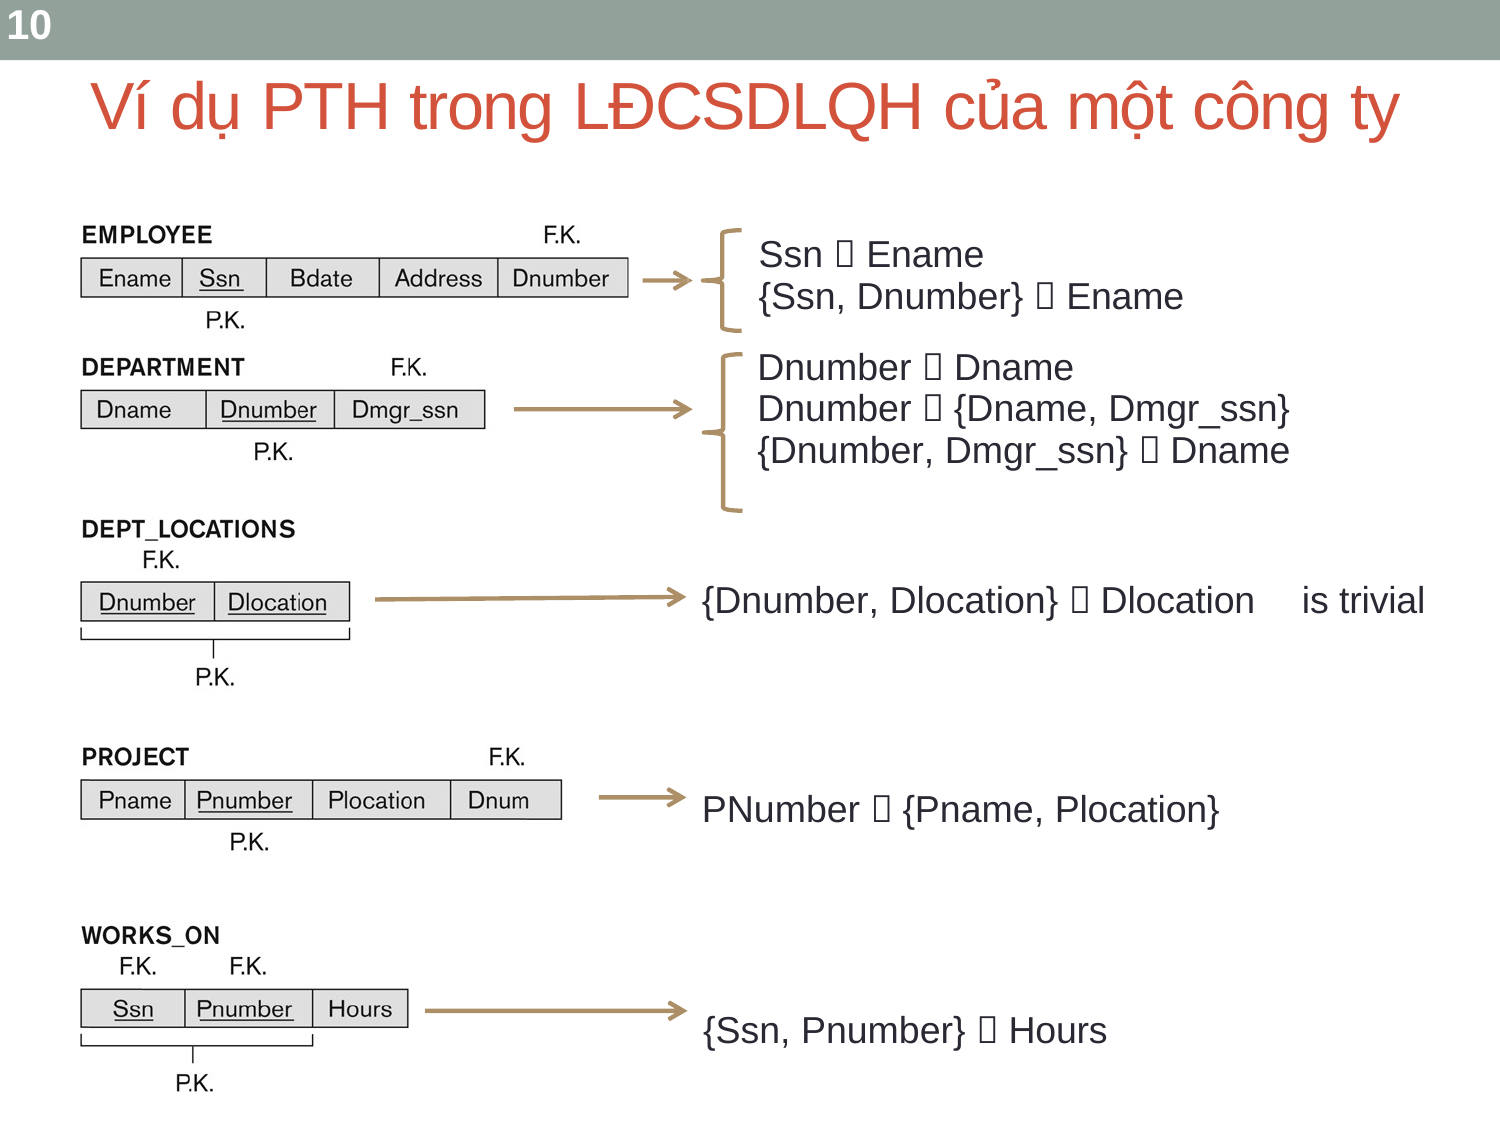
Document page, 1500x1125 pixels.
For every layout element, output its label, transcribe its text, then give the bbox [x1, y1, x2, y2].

subtitle Ví dụ PTH trong LĐCSDLQH của một công ty [90, 67, 1494, 143]
text Dnumber  Dname [757, 347, 1494, 389]
text {Ssn, Pnumber}  Hours [703, 1003, 1494, 1054]
text Dnumber  {Dname, Dmgr_ssn} [757, 389, 1494, 429]
text {Ssn, Dnumber}  Ename [758, 276, 1494, 318]
picture [80, 225, 629, 1092]
text {Dnumber, Dlocation}  Dlocation is trivial [702, 573, 1494, 624]
text PNumber  {Pname, Plocation} [702, 783, 1494, 834]
text {Dnumber, Dmgr_ssn}  Dname [757, 429, 1494, 471]
text Ssn  Ename [758, 234, 1494, 276]
